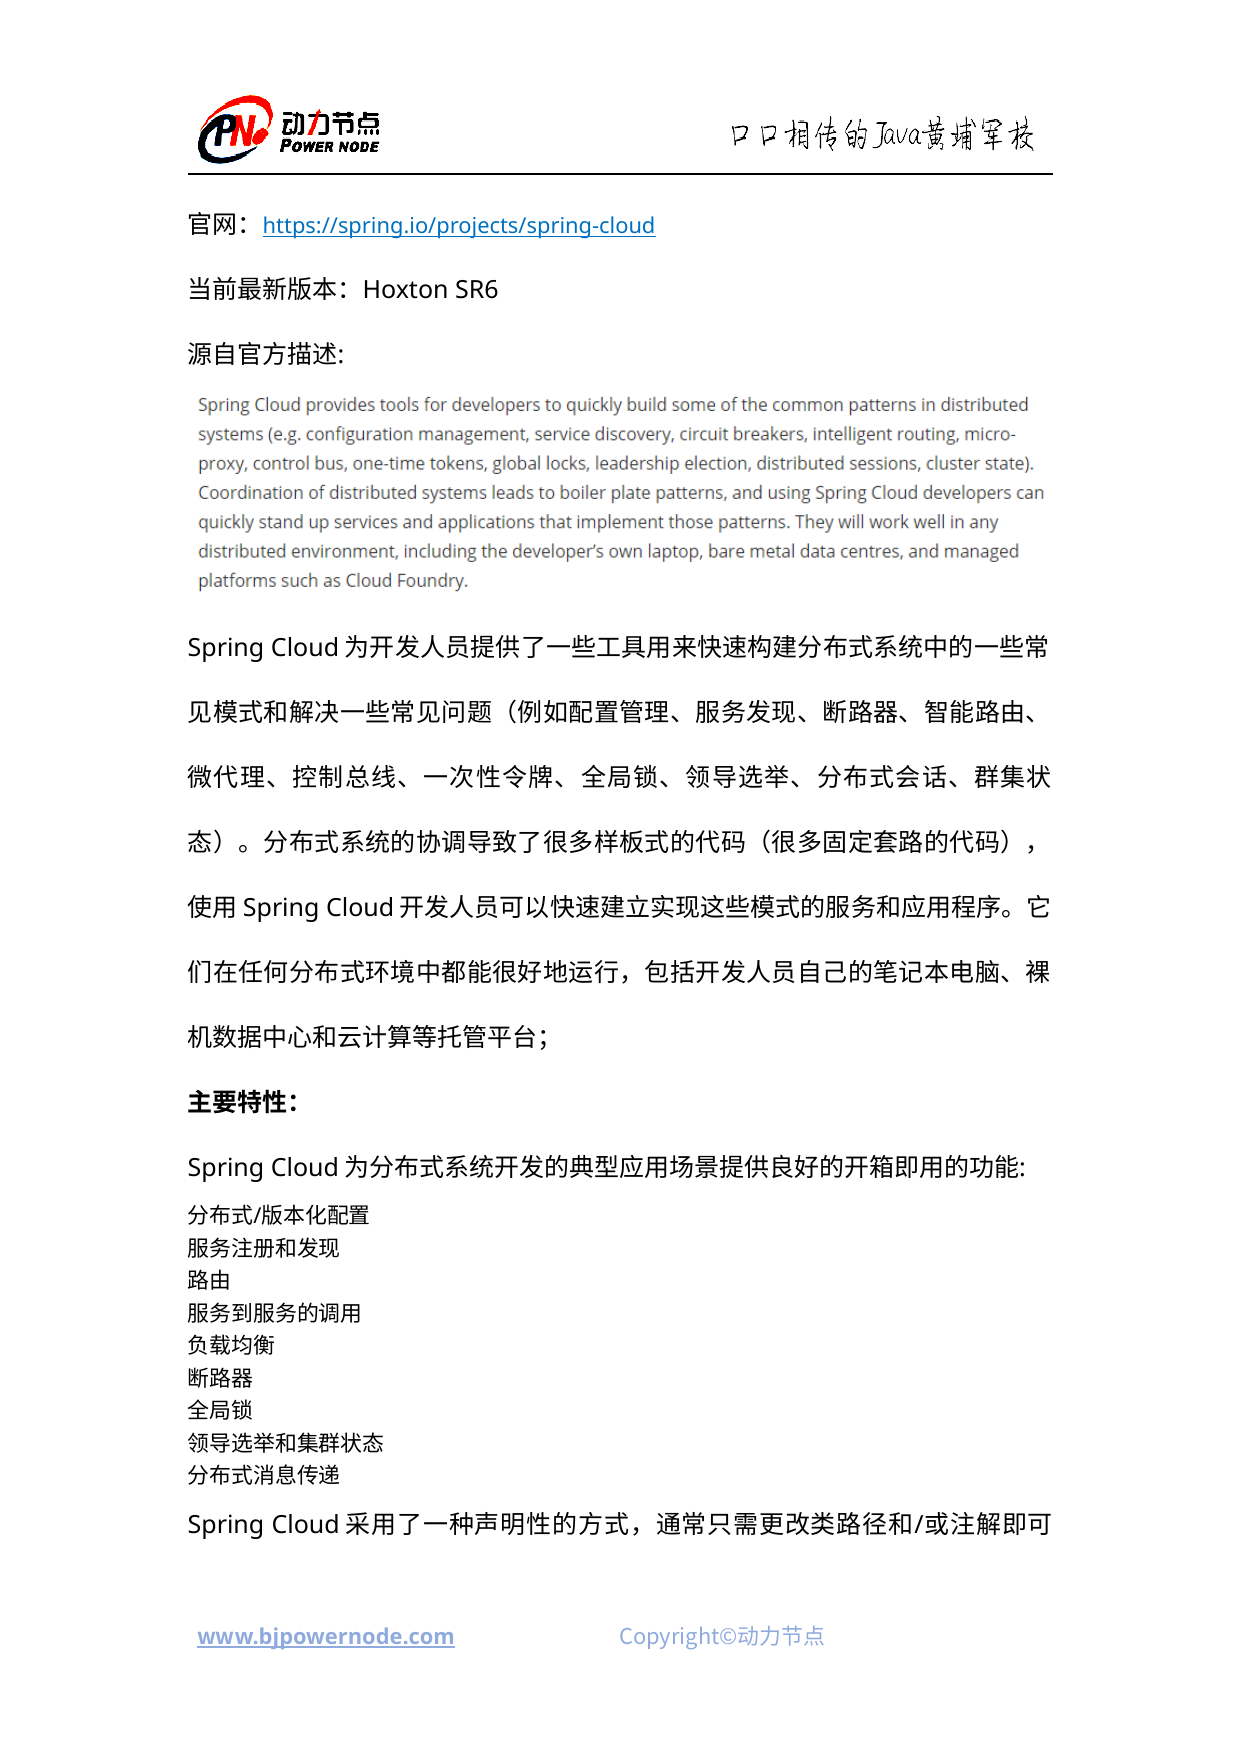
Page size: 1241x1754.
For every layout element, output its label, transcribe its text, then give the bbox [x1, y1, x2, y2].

text 分布式/版本化配置 [187, 1198, 1053, 1231]
text 负载均衡 [187, 1328, 1053, 1361]
text 断路器 [187, 1361, 1053, 1393]
text 领导选举和集群状态 [187, 1426, 1053, 1458]
text Spring Cloud为开发人员提供了一些工具用来快速构建分布式系统中的一些常见模式和解决一些常见问题（例如配置管理、服务发现、断路器、智能路由、微代理、控制总线、一次性令牌、全局锁、领导选举、分布式会话、群集状态）。分布式系统的协调导致了很多样板式的代码（很多固定套路的代码），使用Spring Cloud开发人员可以快速建立实现这些模式的服务和应用程序。它们在任何分布式环境中都能很好地运行，包括开发人员自己的笔记本电脑、裸机数据中心和云计算等托管平台； [187, 613, 1053, 1068]
text 全局锁 [187, 1393, 1053, 1426]
text 分布式消息传递 [187, 1458, 1053, 1491]
picture [187, 385, 1053, 601]
picture [187, 88, 1053, 172]
text 服务到服务的调用 [187, 1296, 1053, 1328]
text Spring Cloud为分布式系统开发的典型应用场景提供良好的开箱即用的功能: [187, 1133, 1053, 1198]
text 官网：https://spring.io/projects/spring-cloud [187, 191, 1053, 256]
text 源自官方描述: [187, 321, 1053, 385]
text 当前最新版本：Hoxton SR6 [187, 256, 1053, 321]
text Spring Cloud采用了一种声明性的方式，通常只需更改类路径和/或注解即可实现许多功能特性； [187, 1491, 1053, 1556]
text 服务注册和发现 [187, 1231, 1053, 1263]
text 主要特性： [187, 1068, 1053, 1133]
text 路由 [187, 1263, 1053, 1296]
